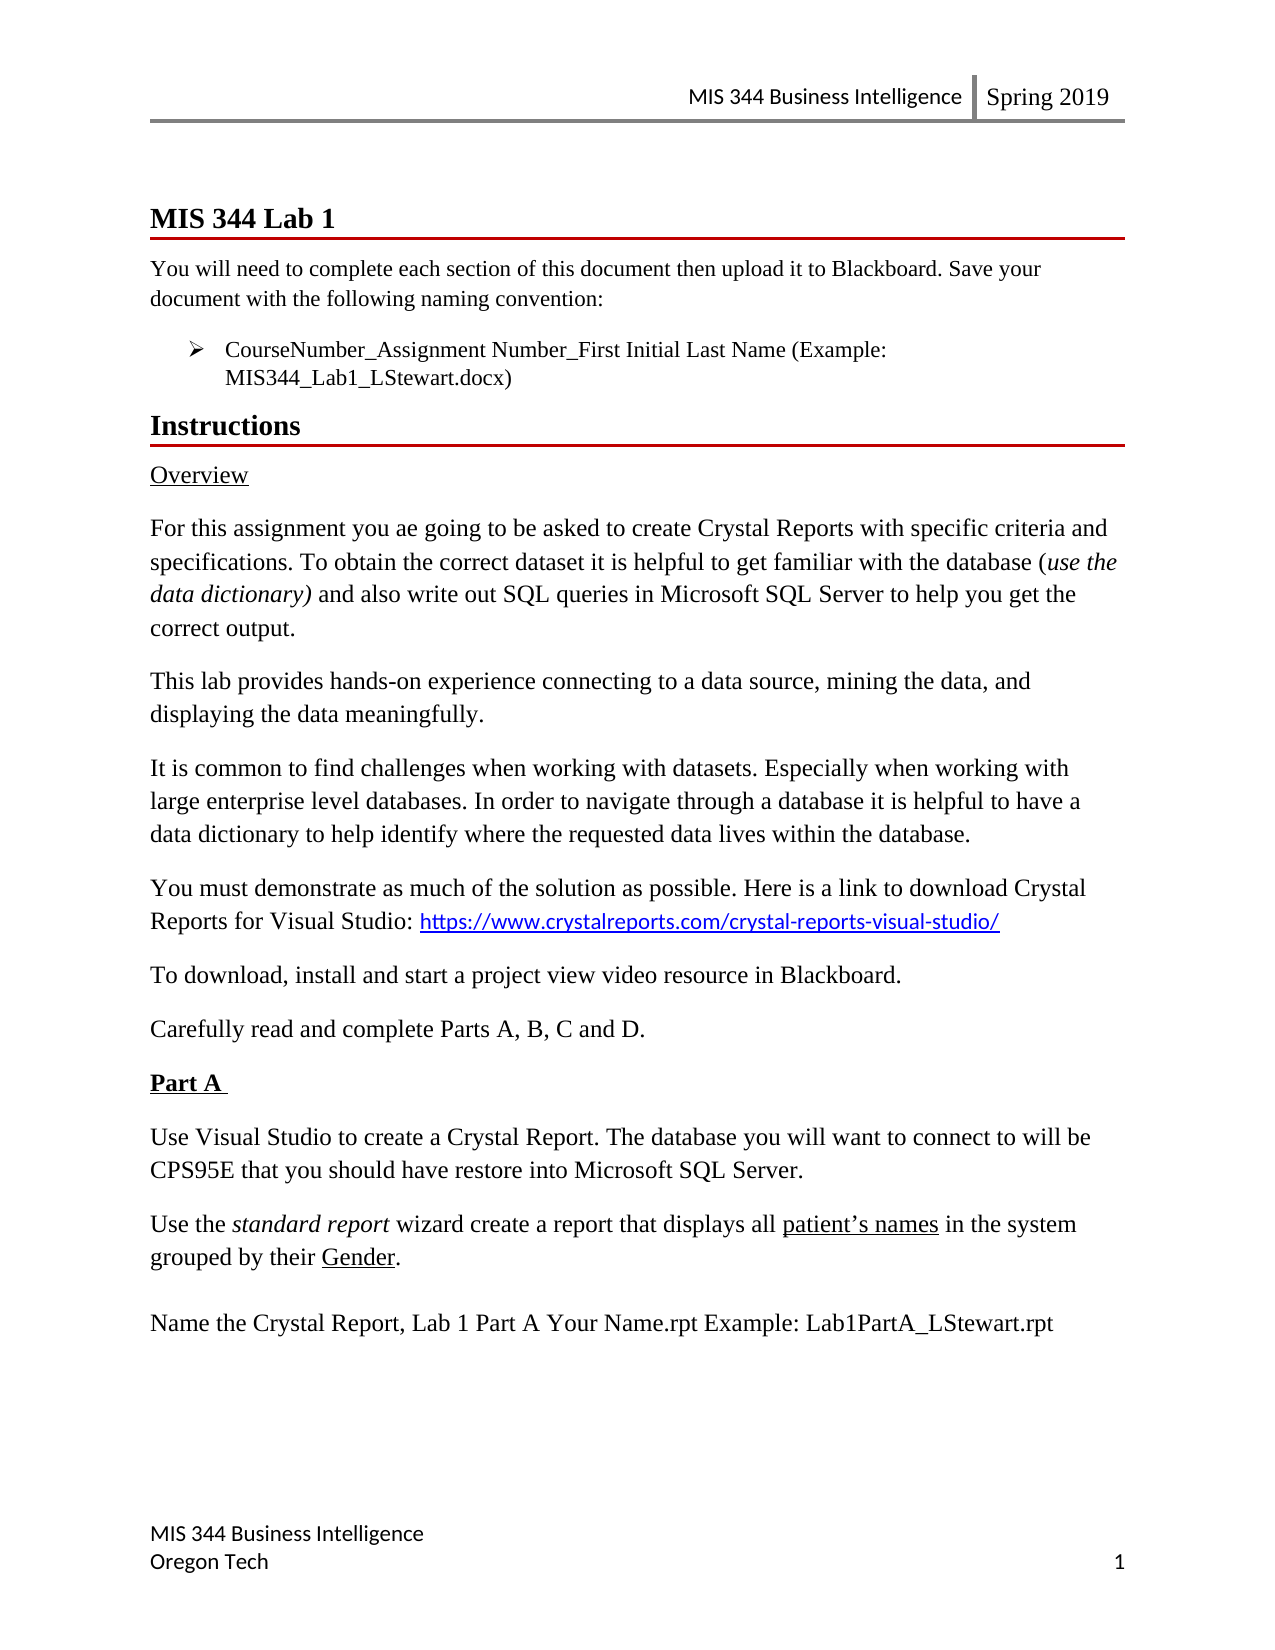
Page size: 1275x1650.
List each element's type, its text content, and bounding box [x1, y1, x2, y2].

text Use the standard report wizard create a report that displays all patient’s names in the system grouped by their Gender. Name the Crystal Report, Lab 1 Part A Your Name.rpt Example: Lab1PartA_LStewart.rpt [150, 1209, 1125, 1337]
subtitle Instructions [150, 408, 1125, 444]
text To download, install and start a project view video resource in Blackboard. [150, 960, 1125, 989]
text Use Visual Studio to create a Crystal Report. The database you will want to connect to will be CPS95E that you should have restore into Microsoft SQL Server. [150, 1122, 1125, 1184]
text This lab provides hands-on experience connecting to a data source, mining the data, and displaying the data meaningfully. [150, 666, 1125, 728]
list CourseNumber_Assignment Number_First Initial Last Name (Example: MIS344_Lab1_LStewart.docx) [187, 336, 1125, 390]
text You will need to complete each section of this document then upload it to Blackboard. Save your document with the following naming convention: [150, 255, 1125, 311]
text For this assignment you ae going to be asked to create Crystal Reports with specific criteria and specifications. To obtain the correct dataset it is helpful to get familiar with the database (use the data dictionary) and also write out SQL queries in Microsoft SQL Server to help you get the correct output. [150, 513, 1125, 641]
text Part A [150, 1068, 1125, 1097]
subtitle MIS 344 Lab 1 [150, 201, 1125, 237]
text Overview [150, 460, 1125, 488]
text It is common to find challenges when working with datasets. Especially when working with large enterprise level databases. In order to navigate through a database it is helpful to have a data dictionary to help identify where the requested data lives within the database. [150, 753, 1125, 848]
text You must demonstrate as much of the solution as possible. Here is a link to download Crystal Reports for Visual Studio: https://www.crystalreports.com/crystal-reports-visual-studio/ [150, 873, 1125, 935]
text Carefully read and complete Parts A, B, C and D. [150, 1014, 1125, 1043]
